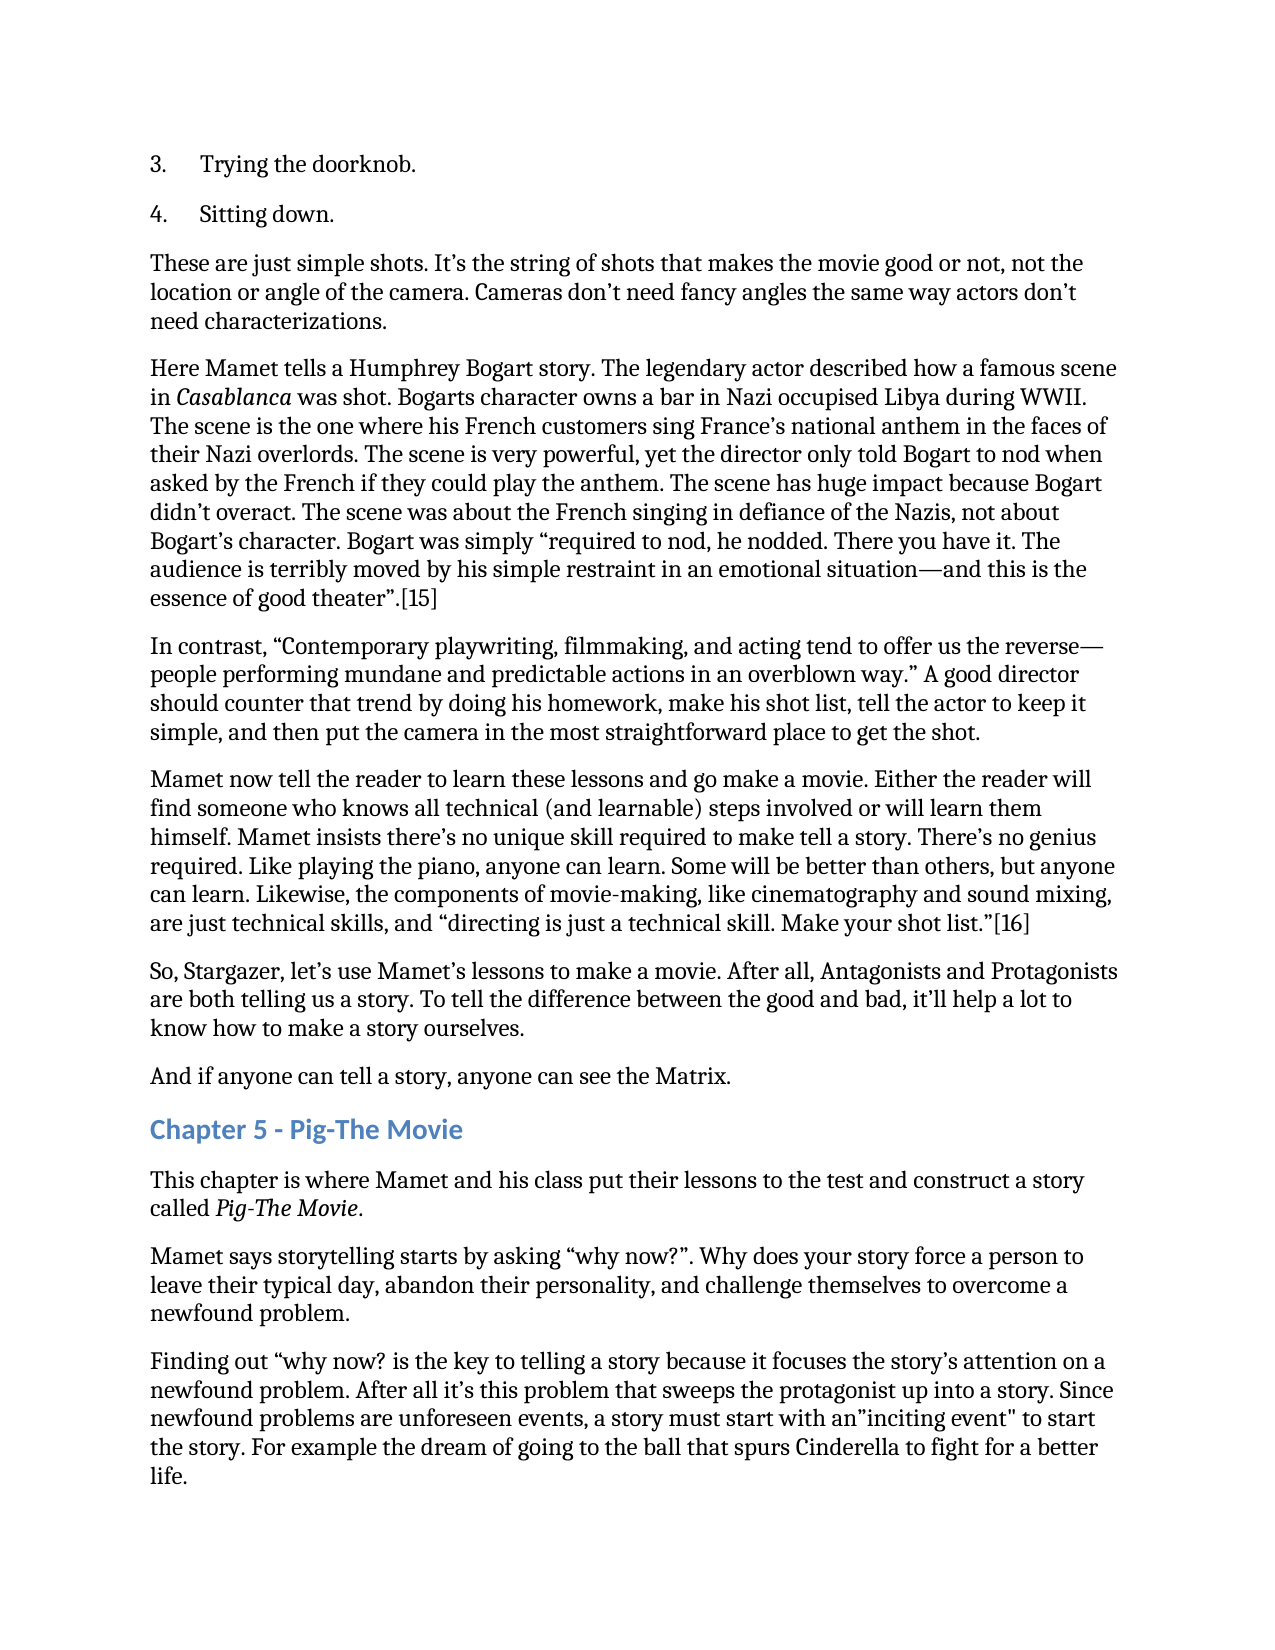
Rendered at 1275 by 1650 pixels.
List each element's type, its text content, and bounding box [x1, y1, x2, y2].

text Mamet now tell the reader to learn these lessons and go make a movie. Either the reader will find someone who knows all technical (and learnable) steps involved or will learn them himself. Mamet insists there’s no unique skill required to make tell a story. There’s no genius required. Like playing the piano, anyone can learn. Some will be better than others, but anyone can learn. Likewise, the components of movie-making, like cinematography and sound mixing, are just technical skills, and “directing is just a technical skill. Make your shot list.”[16] [150, 765, 1125, 938]
list Trying the doorknob. [150, 150, 1125, 179]
text These are just simple shots. It’s the string of shots that makes the movie good or not, not the location or angle of the camera. Cameras don’t need fancy angles the same way actors don’t need characterizations. [150, 249, 1125, 335]
text This chapter is where Mamet and his class put their lessons to the test and construct a story called Pig-The Movie. [150, 1166, 1125, 1223]
list Sitting down. [150, 199, 1125, 228]
text In contrast, “Contemporary playwriting, filmmaking, and acting tend to offer us the reverse—people performing mundane and predictable actions in an overblown way.” A good director should counter that trend by doing his homework, make his shot list, tell the actor to keep it simple, and then put the camera in the most straightforward place to get the shot. [150, 632, 1125, 747]
text And if anyone can tell a story, anyone can see the Matrix. [150, 1062, 1125, 1090]
text Here Mamet tells a Humphrey Bogart story. The legendary actor described how a famous scene in Casablanca was shot. Bogarts character owns a bar in Nazi occupised Libya during WWII. The scene is the one where his French customers sing France’s national anthem in the faces of their Nazi overlords. The scene is very powerful, yet the director only told Bogart to nod when asked by the French if they could play the anthem. The scene has huge impact because Bogart didn’t overact. The scene was about the French singing in defiance of the Nazis, not about Bogart’s character. Bogart was simply “required to nod, he nodded. There you have it. The audience is terribly moved by his simple restraint in an emotional situation—and this is the essence of good theater”.[15] [150, 354, 1125, 613]
text Mamet says storytelling starts by asking “why now?”. Why does your story force a person to leave their typical day, abandon their personality, and challenge themselves to overcome a newfound problem. [150, 1242, 1125, 1328]
text Finding out “why now? is the key to telling a story because it focuses the story’s attention on a newfound problem. After all it’s this problem that sweeps the protagonist up into a story. Since newfound problems are unforeseen events, a story must start with an”inciting event" to start the story. For example the dream of going to the ball that spurs Cinderella to fight for a better life. [150, 1347, 1125, 1491]
text So, Stargazer, let’s use Mamet’s lessons to make a movie. After all, Antagonists and Protagonists are both telling us a story. To tell the difference between the good and bad, it’ll help a lot to know how to make a story ourselves. [150, 957, 1125, 1043]
subtitle Chapter 5 - Pig-The Movie [150, 1111, 1125, 1147]
